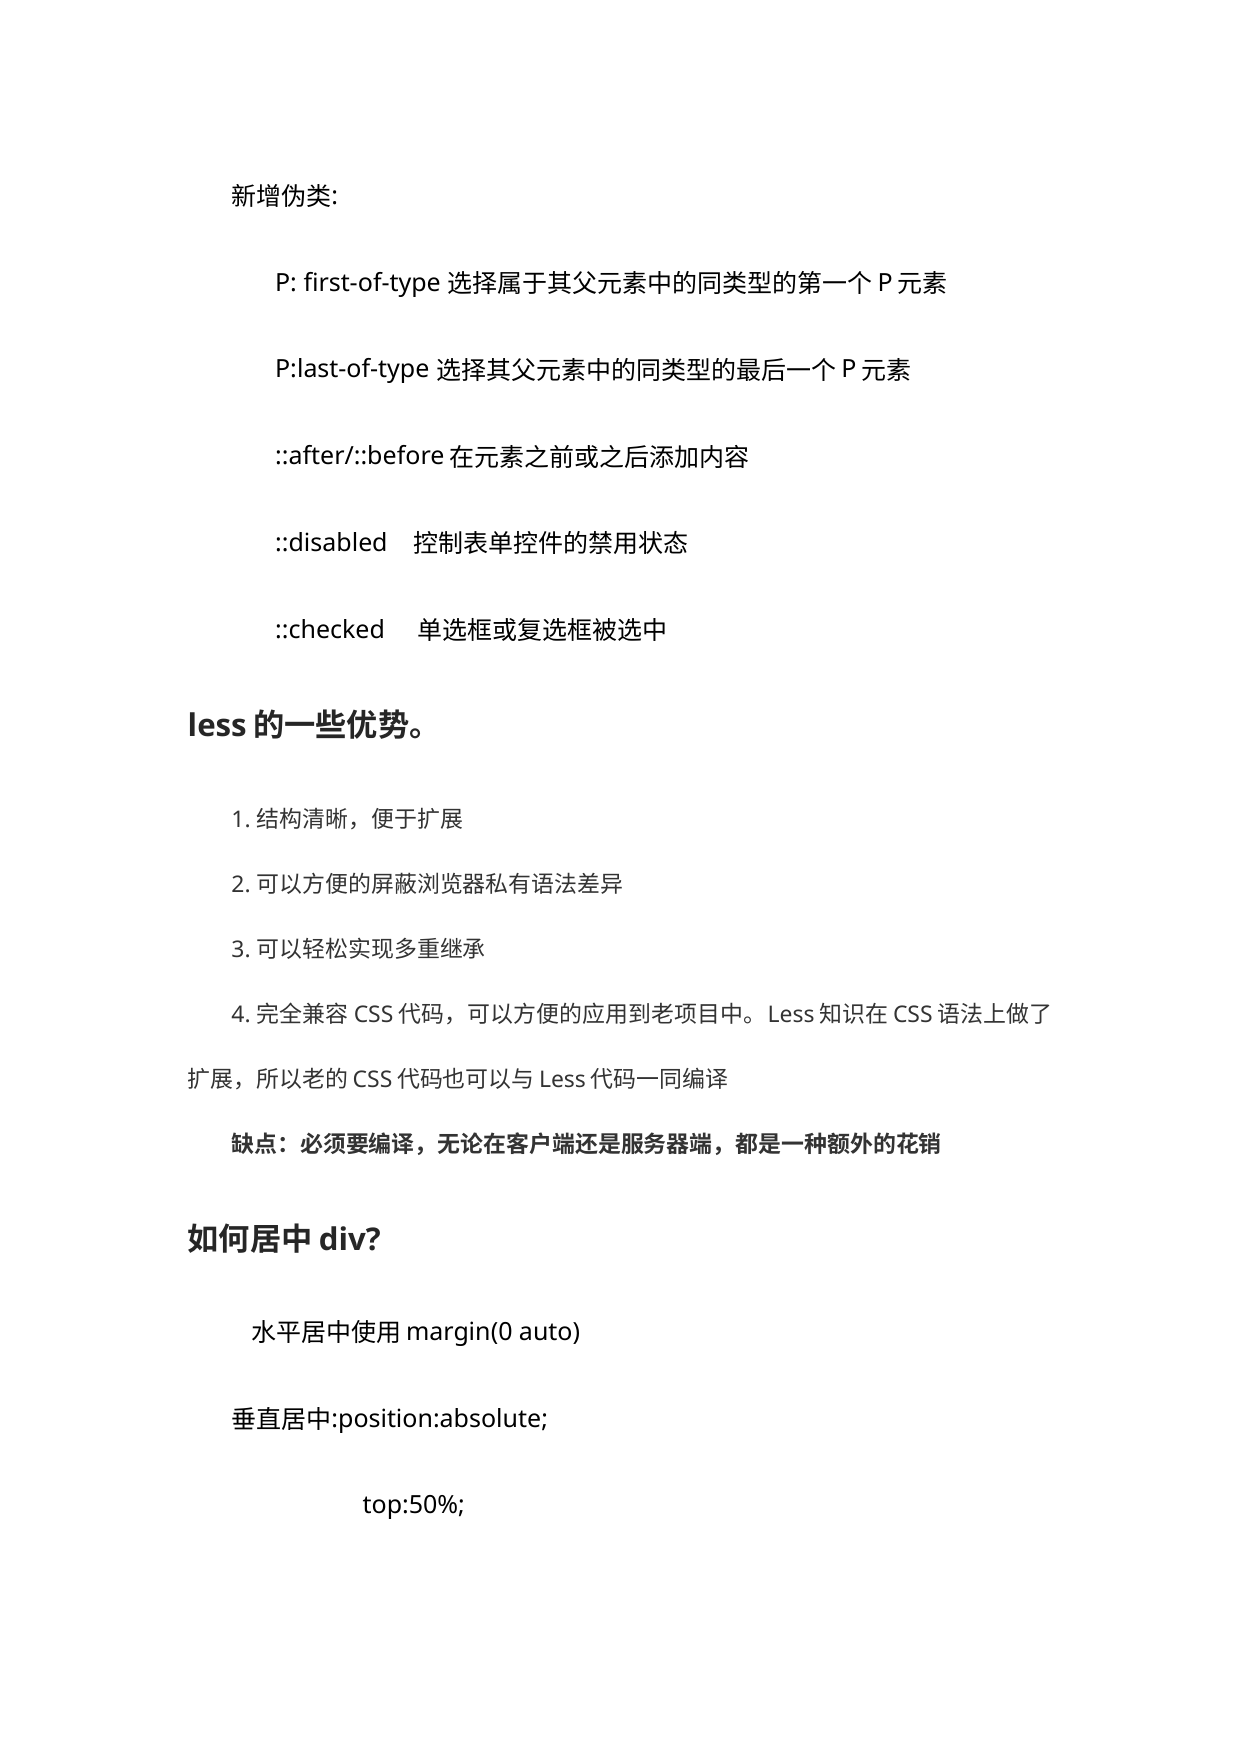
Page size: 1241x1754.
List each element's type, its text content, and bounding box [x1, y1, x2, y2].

text ::after/::before在元素之前或之后添加内容 [231, 423, 1021, 488]
text ::checked 单选框或复选框被选中 [231, 596, 1021, 661]
list 可以轻松实现多重继承 [187, 915, 1053, 980]
text P: first-of-type 选择属于其父元素中的同类型的第一个P元素 [231, 249, 1021, 314]
text 水平居中使用margin(0 auto) [187, 1298, 1021, 1363]
text 新增伪类: [187, 162, 1021, 227]
list 完全兼容CSS代码，可以方便的应用到老项目中。Less知识在CSS语法上做了扩展，所以老的CSS代码也可以与Less代码一同编译 [187, 980, 1053, 1110]
text 缺点：必须要编译，无论在客户端还是服务器端，都是一种额外的花销 [187, 1110, 1053, 1175]
list 结构清晰，便于扩展 [187, 785, 1053, 850]
text ::disabled 控制表单控件的禁用状态 [231, 509, 1021, 574]
list 可以方便的屏蔽浏览器私有语法差异 [187, 850, 1053, 915]
text P:last-of-type 选择其父元素中的同类型的最后一个P元素 [231, 336, 1021, 401]
subtitle 如何居中div? [187, 1204, 1053, 1269]
text 垂直居中:position:absolute; [187, 1385, 1021, 1450]
subtitle less的一些优势。 [187, 691, 1053, 756]
text top:50%; [319, 1472, 1021, 1537]
